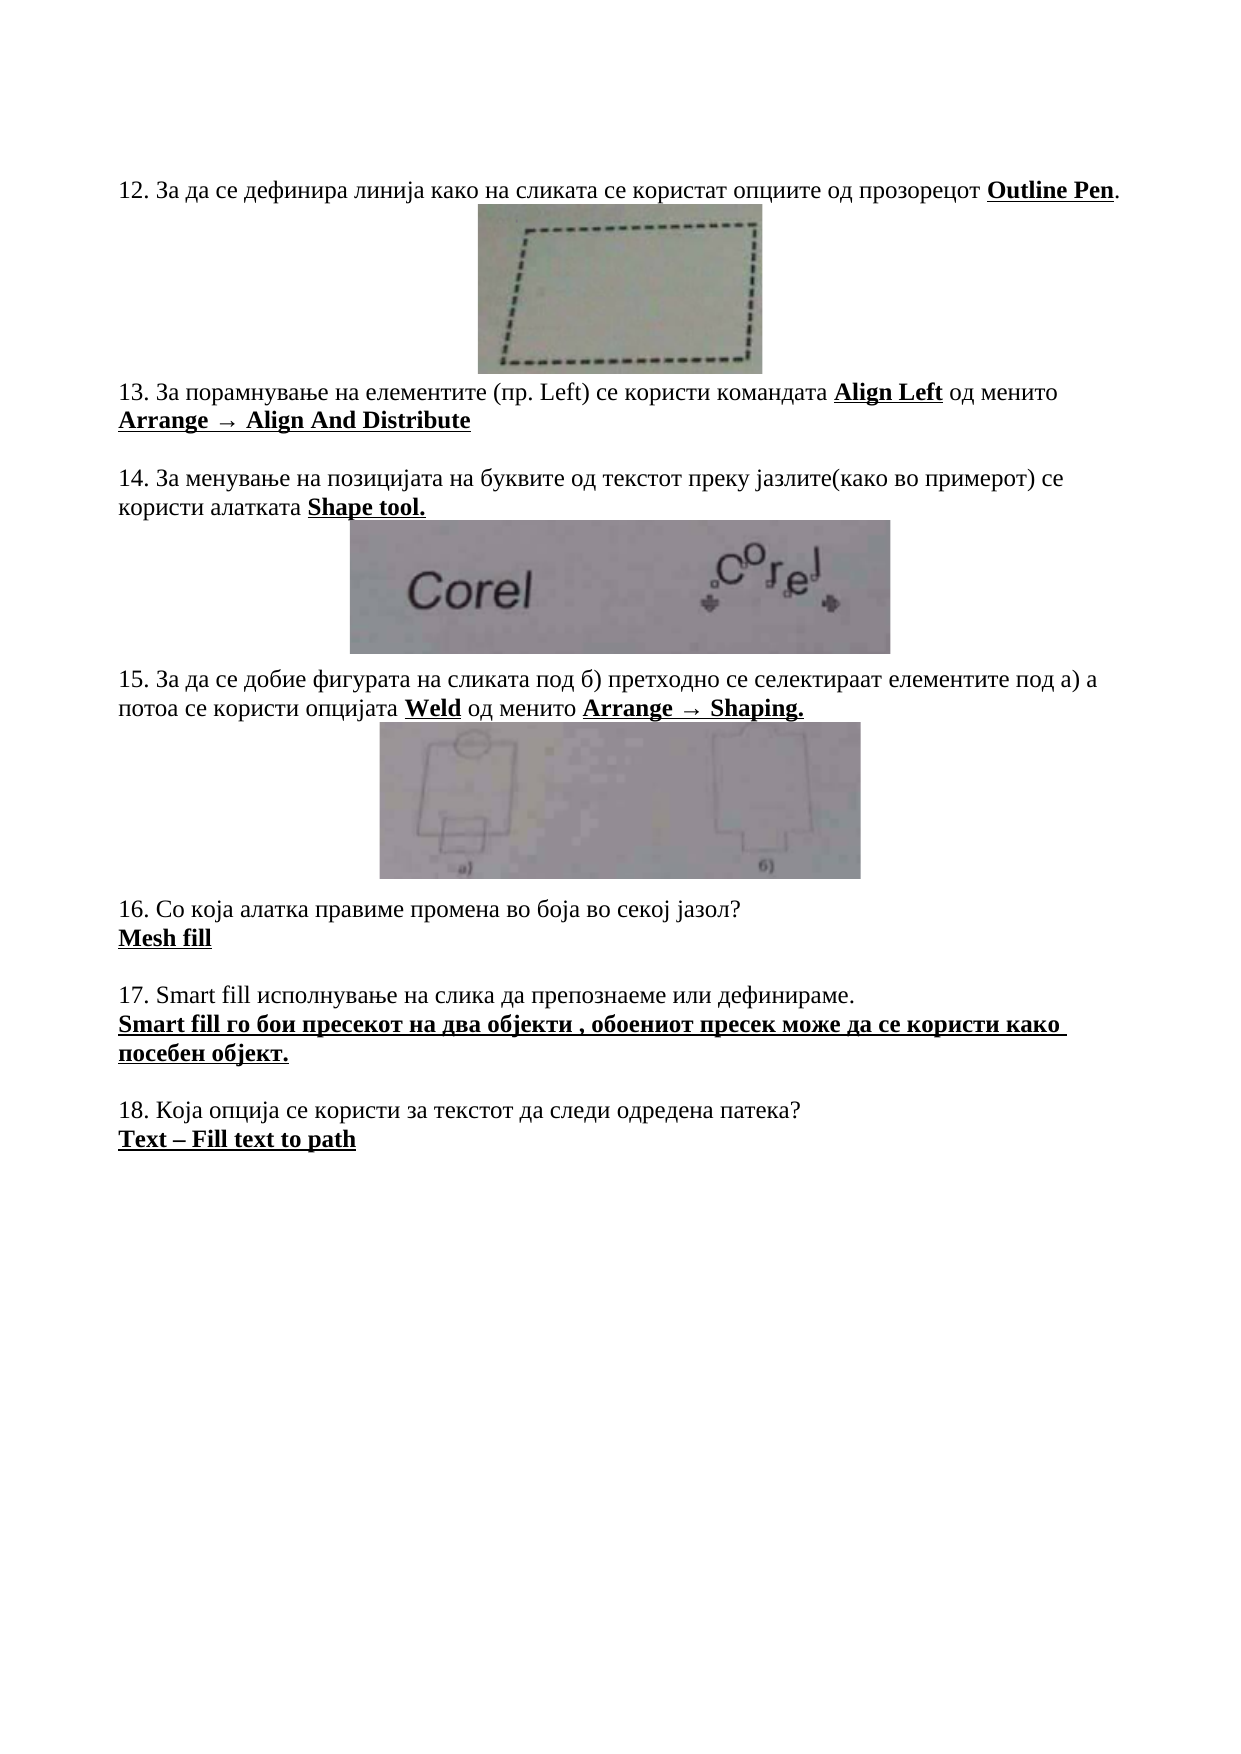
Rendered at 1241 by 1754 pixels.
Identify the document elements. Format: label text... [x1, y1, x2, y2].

picture [349, 520, 891, 654]
text 17. Smart fill исполнување на слика да препознаеме или дефинираме. [118, 981, 1122, 1009]
text 13. За порамнување на елементите (пр. Left) се користи командата Align Left од менито Arrange → Align And Distribute [118, 377, 1122, 434]
text 12. За да се дефинира линија како на сликата се користат опциите од прозорецот Outline Pen. [118, 176, 1122, 204]
text 14. За менување на позицијата на буквите од текстот преку јазлите(како во примерот) се користи алатката Shape tool. [118, 463, 1122, 521]
picture [379, 722, 861, 879]
text 18. Која опција се користи за текстот да следи одредена патека? [118, 1096, 1122, 1124]
text Smart fill го бои пресекот на два објекти , обоениот пресек може да се користи како посебен објект. [118, 1009, 1122, 1067]
text Text – Fill text to path [118, 1124, 1122, 1153]
text 15. За да се добие фигурата на сликата под б) претходно се селектираат елементите под а) а потоа се користи опцијата Weld од менито Arrange → Shaping. [118, 664, 1122, 722]
text Mesh fill [118, 923, 1122, 952]
text 16. Со која алатка правиме промена во боја во секој јазол? [118, 894, 1122, 923]
picture [477, 204, 763, 374]
